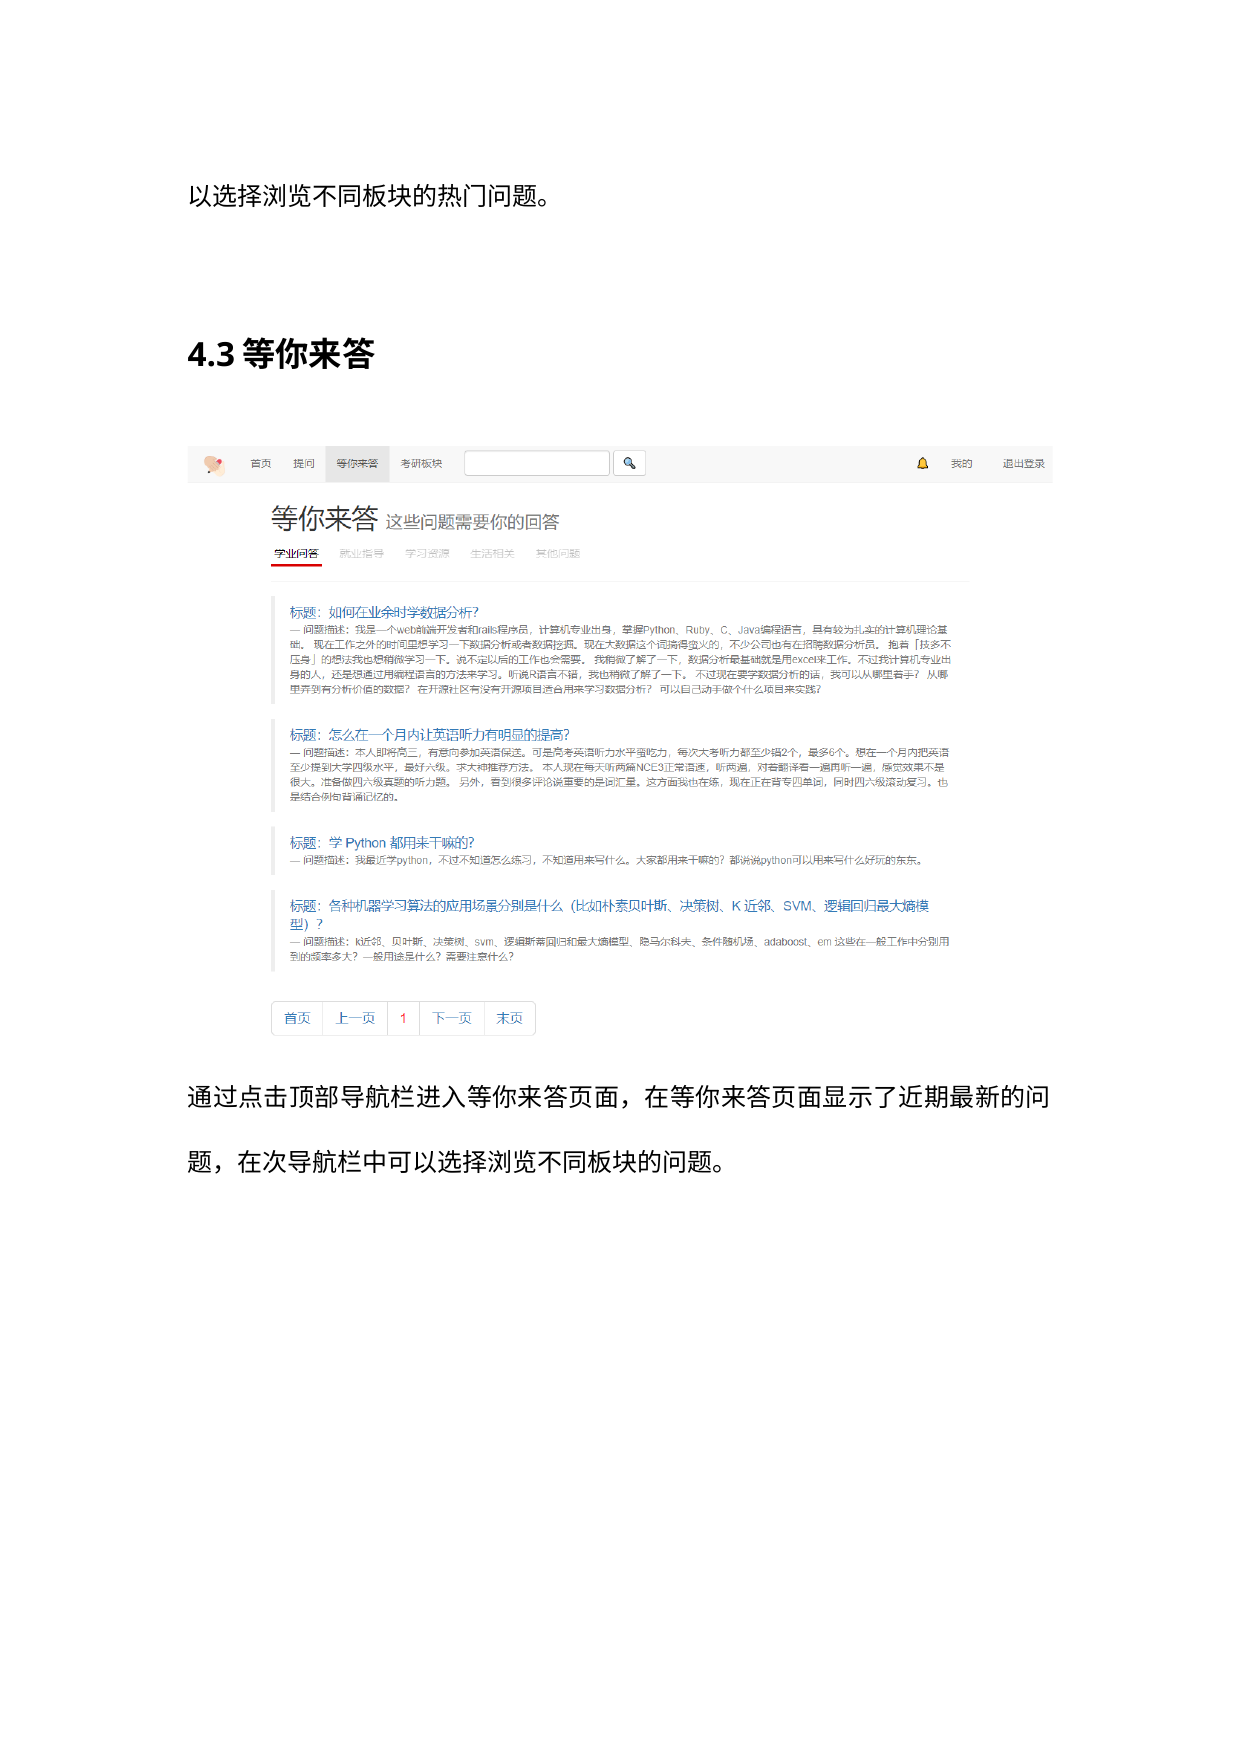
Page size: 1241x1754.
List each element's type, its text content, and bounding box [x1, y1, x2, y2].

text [187, 162, 1053, 227]
subtitle 4.3等你来答 [187, 319, 1053, 384]
text 通过点击顶部导航栏进入等你来答页面，在等你来答页面显示了近期最新的问题，在次导航栏中可以选择浏览不同板块的问题。 [187, 1063, 1053, 1193]
picture [187, 446, 1053, 1044]
